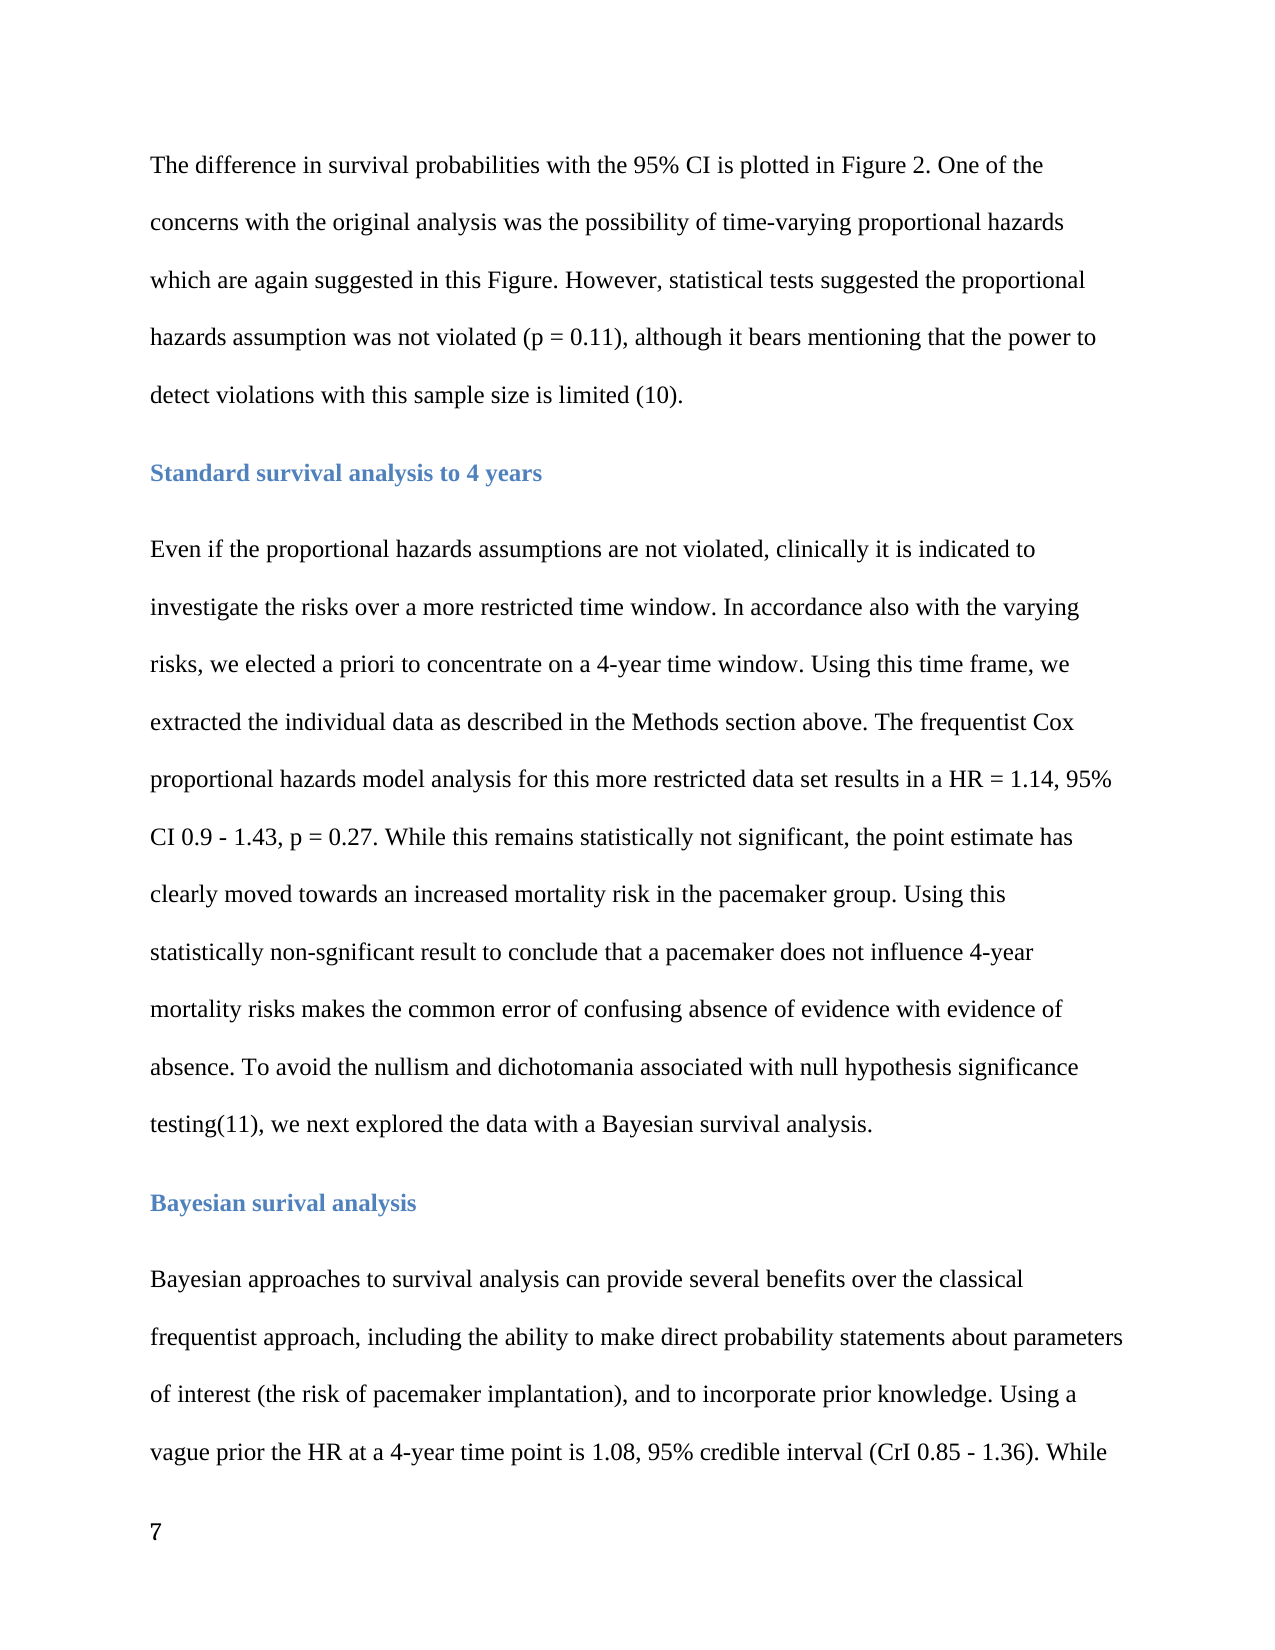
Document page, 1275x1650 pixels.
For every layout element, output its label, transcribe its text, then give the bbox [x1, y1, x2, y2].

subtitle Standard survival analysis to 4 years [150, 458, 1125, 487]
subtitle Bayesian surival analysis [150, 1188, 1125, 1217]
text Even if the proportional hazards assumptions are not violated, clinically it is indicated to investigate the risks over a more restricted time window. In accordance also with the varying risks, we elected a priori to concentrate on a 4-year time window. Using this time frame, we extracted the individual data as described in the Methods section above. The frequentist Cox proportional hazards model analysis for this more restricted data set results in a HR = 1.14, 95% CI 0.9 - 1.43, p = 0.27. While this remains statistically not significant, the point estimate has clearly moved towards an increased mortality risk in the pacemaker group. Using this statistically non-sgnificant result to conclude that a pacemaker does not influence 4-year mortality risks makes the common error of confusing absence of evidence with evidence of absence. To avoid the nullism and dichotomania associated with null hypothesis significance testing(11), we next explored the data with a Bayesian survival analysis. [150, 534, 1125, 1138]
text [150, 1264, 1125, 1465]
text The difference in survival probabilities with the 95% CI is plotted in Figure 2. One of the concerns with the original analysis was the possibility of time-varying proportional hazards which are again suggested in this Figure. However, statistical tests suggested the proportional hazards assumption was not violated (p = 0.11), although it bears mentioning that the power to detect violations with this sample size is limited (10). [150, 150, 1125, 409]
